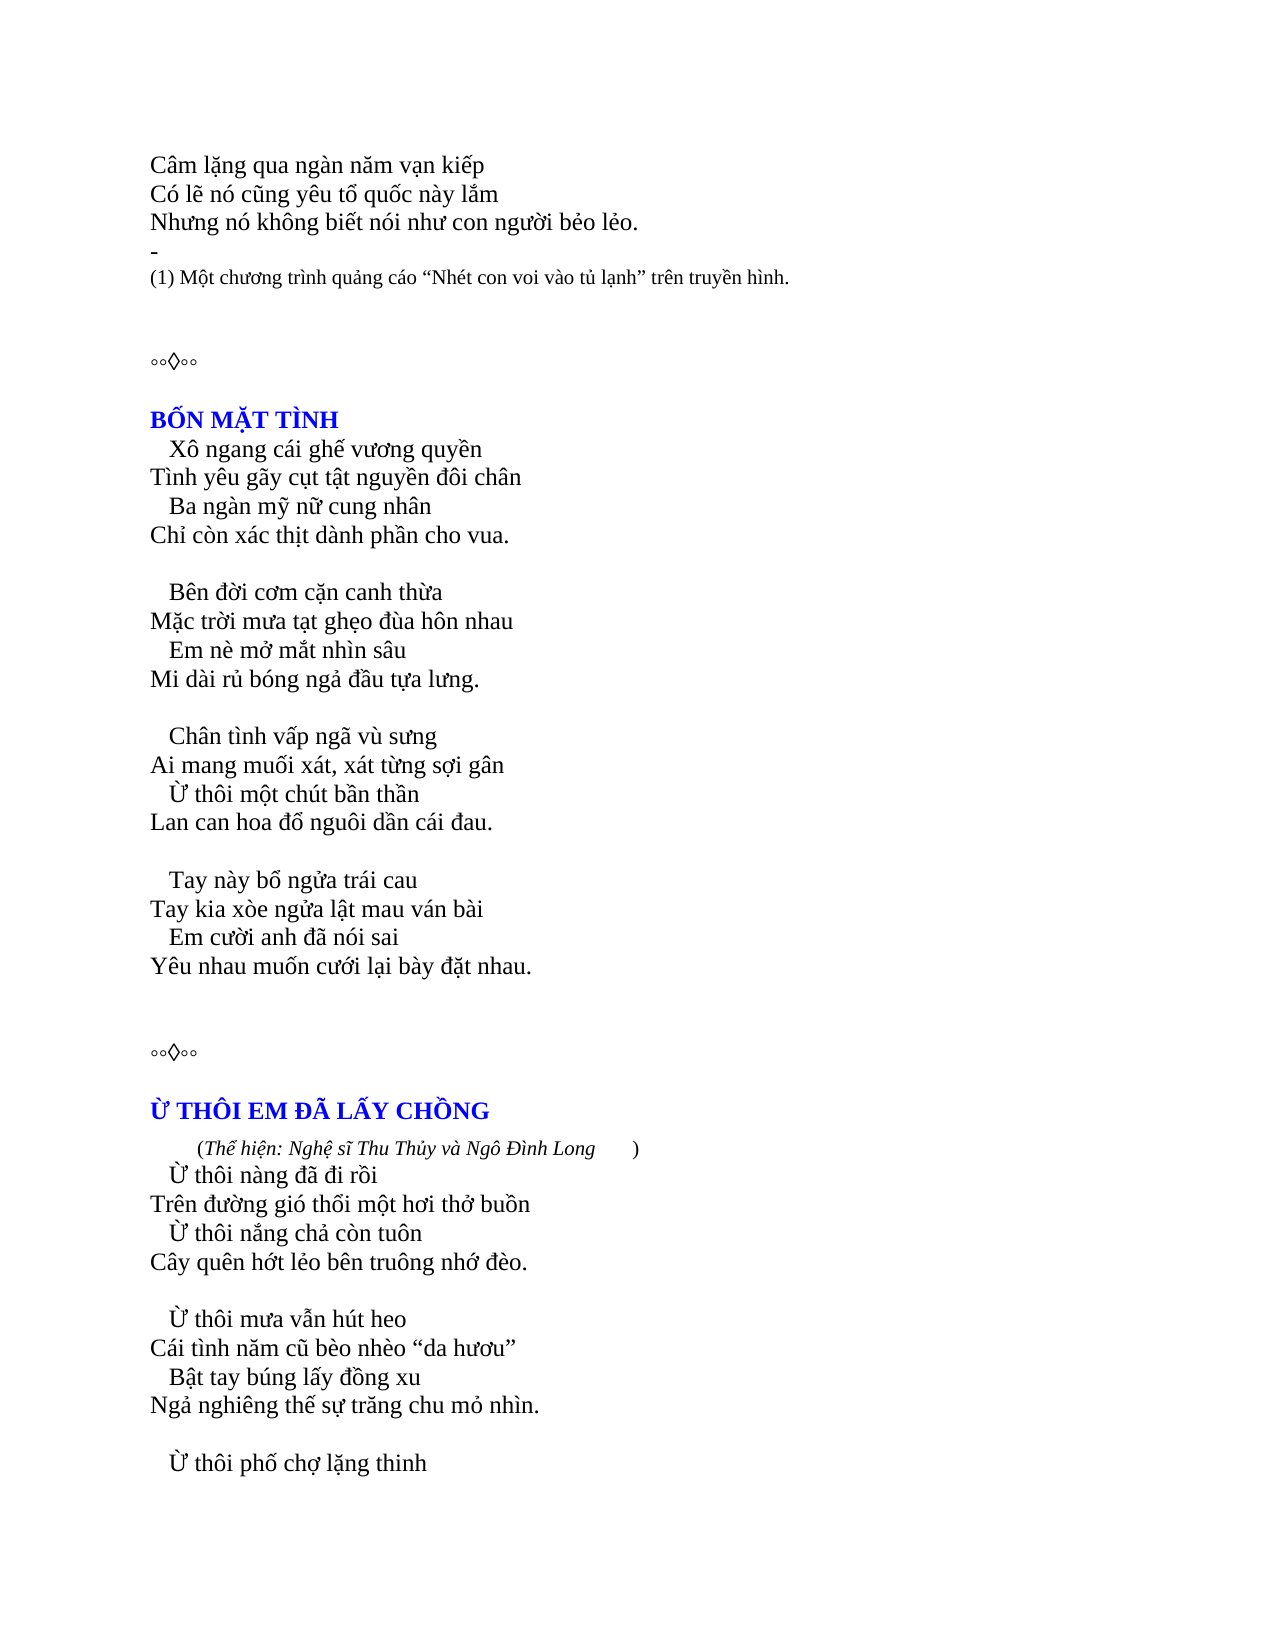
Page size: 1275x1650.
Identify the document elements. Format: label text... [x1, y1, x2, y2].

text ◦◦◊◦◦ [150, 318, 1125, 376]
text ◦◦◊◦◦ [150, 1009, 1125, 1067]
